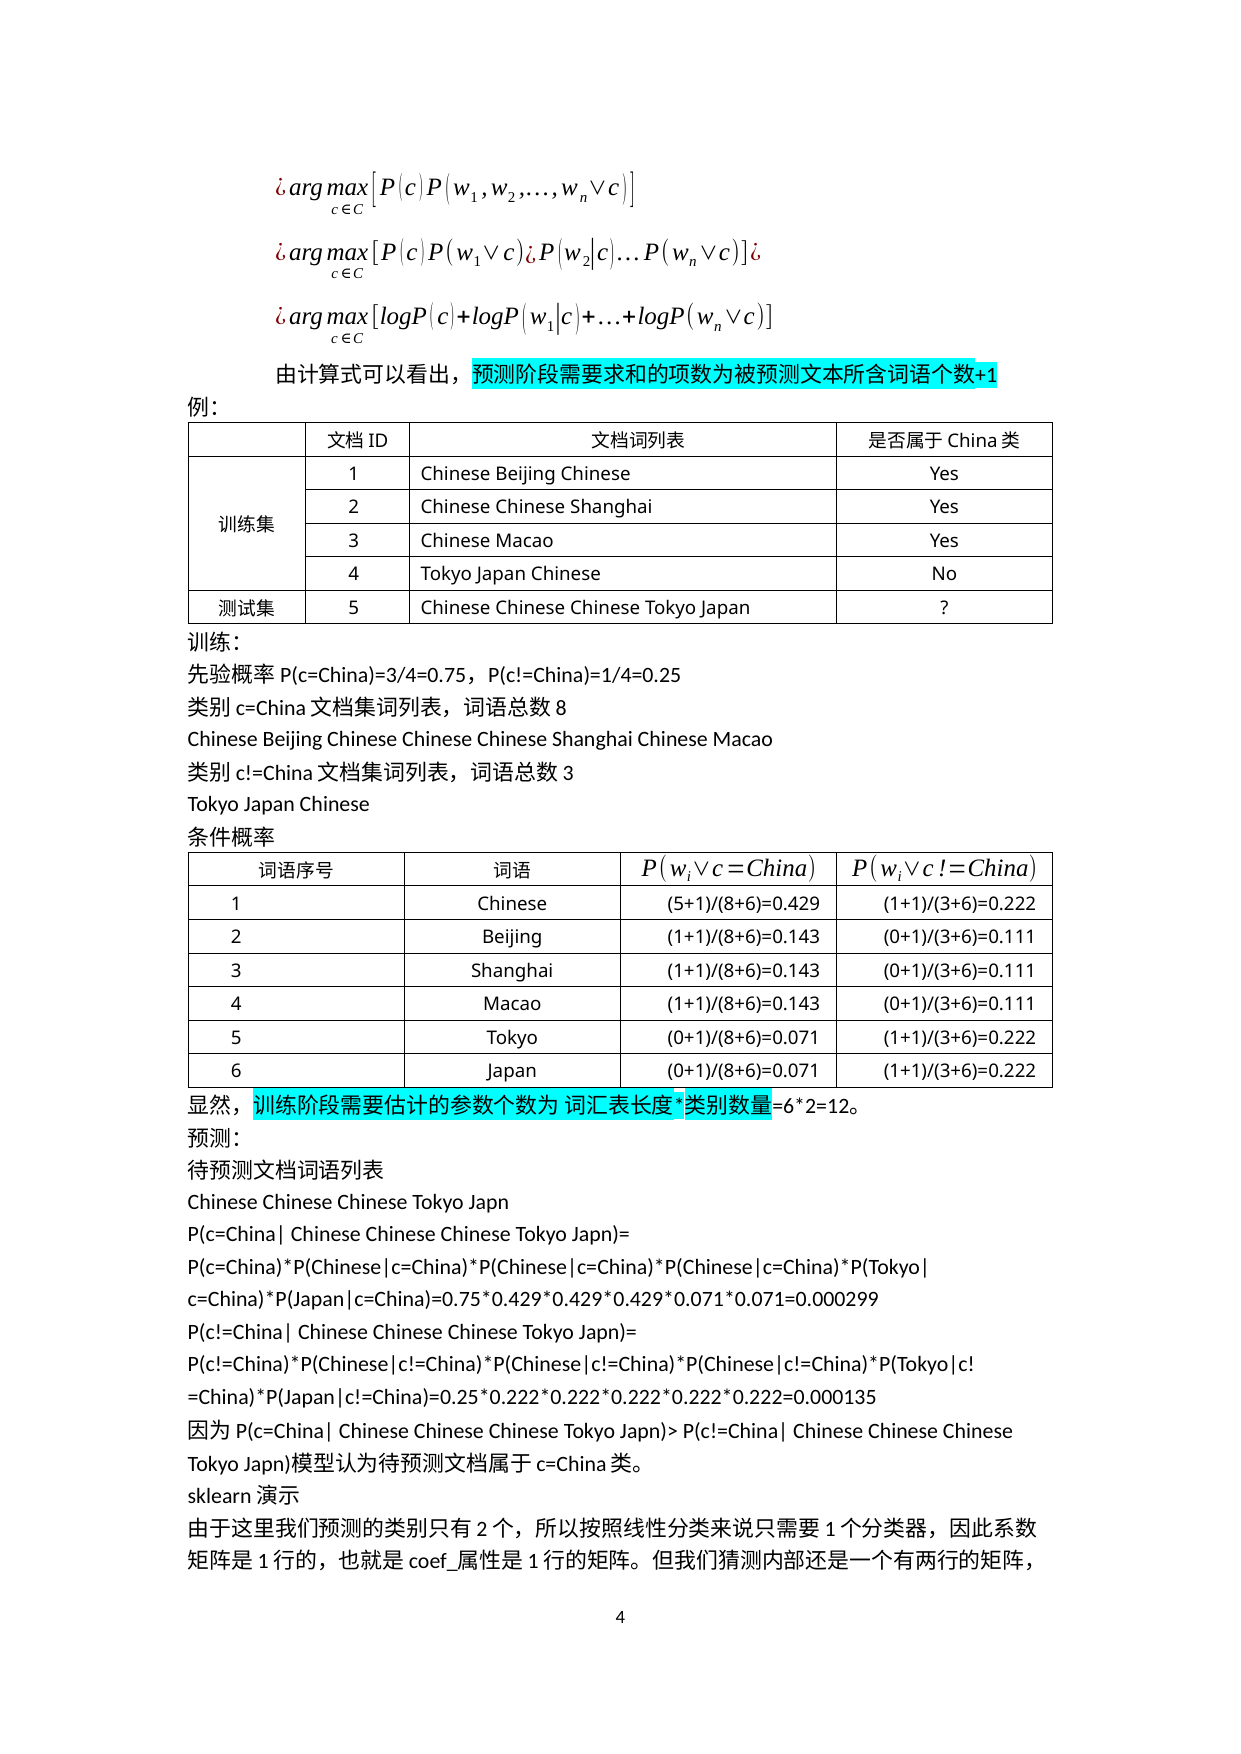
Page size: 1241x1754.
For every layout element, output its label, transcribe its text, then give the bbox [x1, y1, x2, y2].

table_cell 1 [189, 886, 404, 919]
table_cell Yes [837, 524, 1052, 556]
table_cell (1+1)/(8+6)=0.143 [621, 987, 836, 1019]
table_cell 2 [189, 920, 404, 952]
table_cell 5 [189, 1021, 404, 1053]
table_cell (0+1)/(3+6)=0.111 [837, 987, 1052, 1019]
text 条件概率 [187, 819, 1053, 852]
table_cell Tokyo Japan Chinese [410, 557, 836, 590]
table_cell Beijing [405, 920, 620, 952]
table_cell Chinese [405, 886, 620, 919]
table_cell Chinese Macao [410, 524, 836, 556]
text P(c!=China| Chinese Chinese Chinese Tokyo Japn)= [187, 1315, 1053, 1348]
table_cell (0+1)/(8+6)=0.071 [621, 1054, 836, 1087]
table_cell (0+1)/(3+6)=0.111 [837, 920, 1052, 952]
text 类别c=China文档集词列表，词语总数8 [187, 689, 1053, 722]
table_cell (0+1)/(3+6)=0.111 [837, 954, 1052, 986]
text 类别c!=China文档集词列表，词语总数3 [187, 754, 1053, 787]
table_header [621, 853, 836, 885]
table_cell 2 [306, 490, 409, 523]
table_cell Shanghai [405, 954, 620, 986]
table_cell Chinese Beijing Chinese [410, 457, 836, 489]
table_header 文档ID [306, 423, 409, 456]
text 训练： [187, 624, 1053, 657]
text Tokyo Japan Chinese [187, 787, 1053, 819]
table_cell (1+1)/(3+6)=0.222 [837, 1054, 1052, 1087]
text 因为P(c=China| Chinese Chinese Chinese Tokyo Japn)> P(c!=China| Chinese Chinese Chinese Tokyo Japn)模型认为待预测文档属于c=China类。 [187, 1413, 1053, 1478]
text Chinese Beijing Chinese Chinese Chinese Shanghai Chinese Macao [187, 722, 1053, 754]
table_cell (0+1)/(8+6)=0.071 [621, 1021, 836, 1053]
table_cell (5+1)/(8+6)=0.429 [621, 886, 836, 919]
text 预测： [187, 1120, 1053, 1153]
table_cell 6 [189, 1054, 404, 1087]
table_header [189, 423, 305, 456]
table_cell (1+1)/(3+6)=0.222 [837, 886, 1052, 919]
text P(c=China)*P(Chinese|c=China)*P(Chinese|c=China)*P(Chinese|c=China)*P(Tokyo|c=China)*P(Japan|c=China)=0.75*0.429*0.429*0.429*0.071*0.071=0.000299 [187, 1250, 1053, 1315]
table_cell (1+1)/(8+6)=0.143 [621, 920, 836, 952]
table_cell ? [837, 591, 1052, 623]
table_header 词语序号 [189, 853, 404, 885]
text Chinese Chinese Chinese Tokyo Japn [187, 1185, 1053, 1218]
table_cell Yes [837, 490, 1052, 523]
table_cell (1+1)/(3+6)=0.222 [837, 1021, 1052, 1053]
table_cell 5 [306, 591, 409, 623]
table_header 文档词列表 [410, 423, 836, 456]
table_cell Tokyo [405, 1021, 620, 1053]
table_cell Yes [837, 457, 1052, 489]
table_cell 测试集 [189, 591, 305, 623]
table_cell 1 [306, 457, 409, 489]
table_cell 3 [189, 954, 404, 986]
text sklearn演示 [187, 1478, 1053, 1510]
table_cell No [837, 557, 1052, 590]
text 由计算式可以看出，预测阶段需要求和的项数为被预测文本所含词语个数+1 [187, 357, 1053, 389]
text 先验概率 P(c=China)=3/4=0.75，P(c!=China)=1/4=0.25 [187, 657, 1053, 689]
table_header 词语 [405, 853, 620, 885]
table_cell 训练集 [189, 457, 305, 590]
table_cell Macao [405, 987, 620, 1019]
table_cell 3 [306, 524, 409, 556]
text 显然，训练阶段需要估计的参数个数为 词汇表长度*类别数量=6*2=12。 [772, 1088, 1053, 1120]
text P(c=China| Chinese Chinese Chinese Tokyo Japn)= [187, 1218, 1053, 1250]
text P(c!=China)*P(Chinese|c!=China)*P(Chinese|c!=China)*P(Chinese|c!=China)*P(Tokyo|c!=China)*P(Japan|c!=China)=0.25*0.222*0.222*0.222*0.222*0.222=0.000135 [187, 1348, 1053, 1413]
table_cell Chinese Chinese Chinese Tokyo Japan [410, 591, 836, 623]
text 例： [187, 389, 1053, 422]
text 待预测文档词语列表 [187, 1153, 1053, 1185]
table_header 是否属于China类 [837, 423, 1052, 456]
table_cell Japan [405, 1054, 620, 1087]
table_cell 4 [306, 557, 409, 590]
table_cell Chinese Chinese Shanghai [410, 490, 836, 523]
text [187, 1510, 1053, 1575]
table_cell 4 [189, 987, 404, 1019]
table_cell (1+1)/(8+6)=0.143 [621, 954, 836, 986]
table_header [837, 853, 1052, 885]
